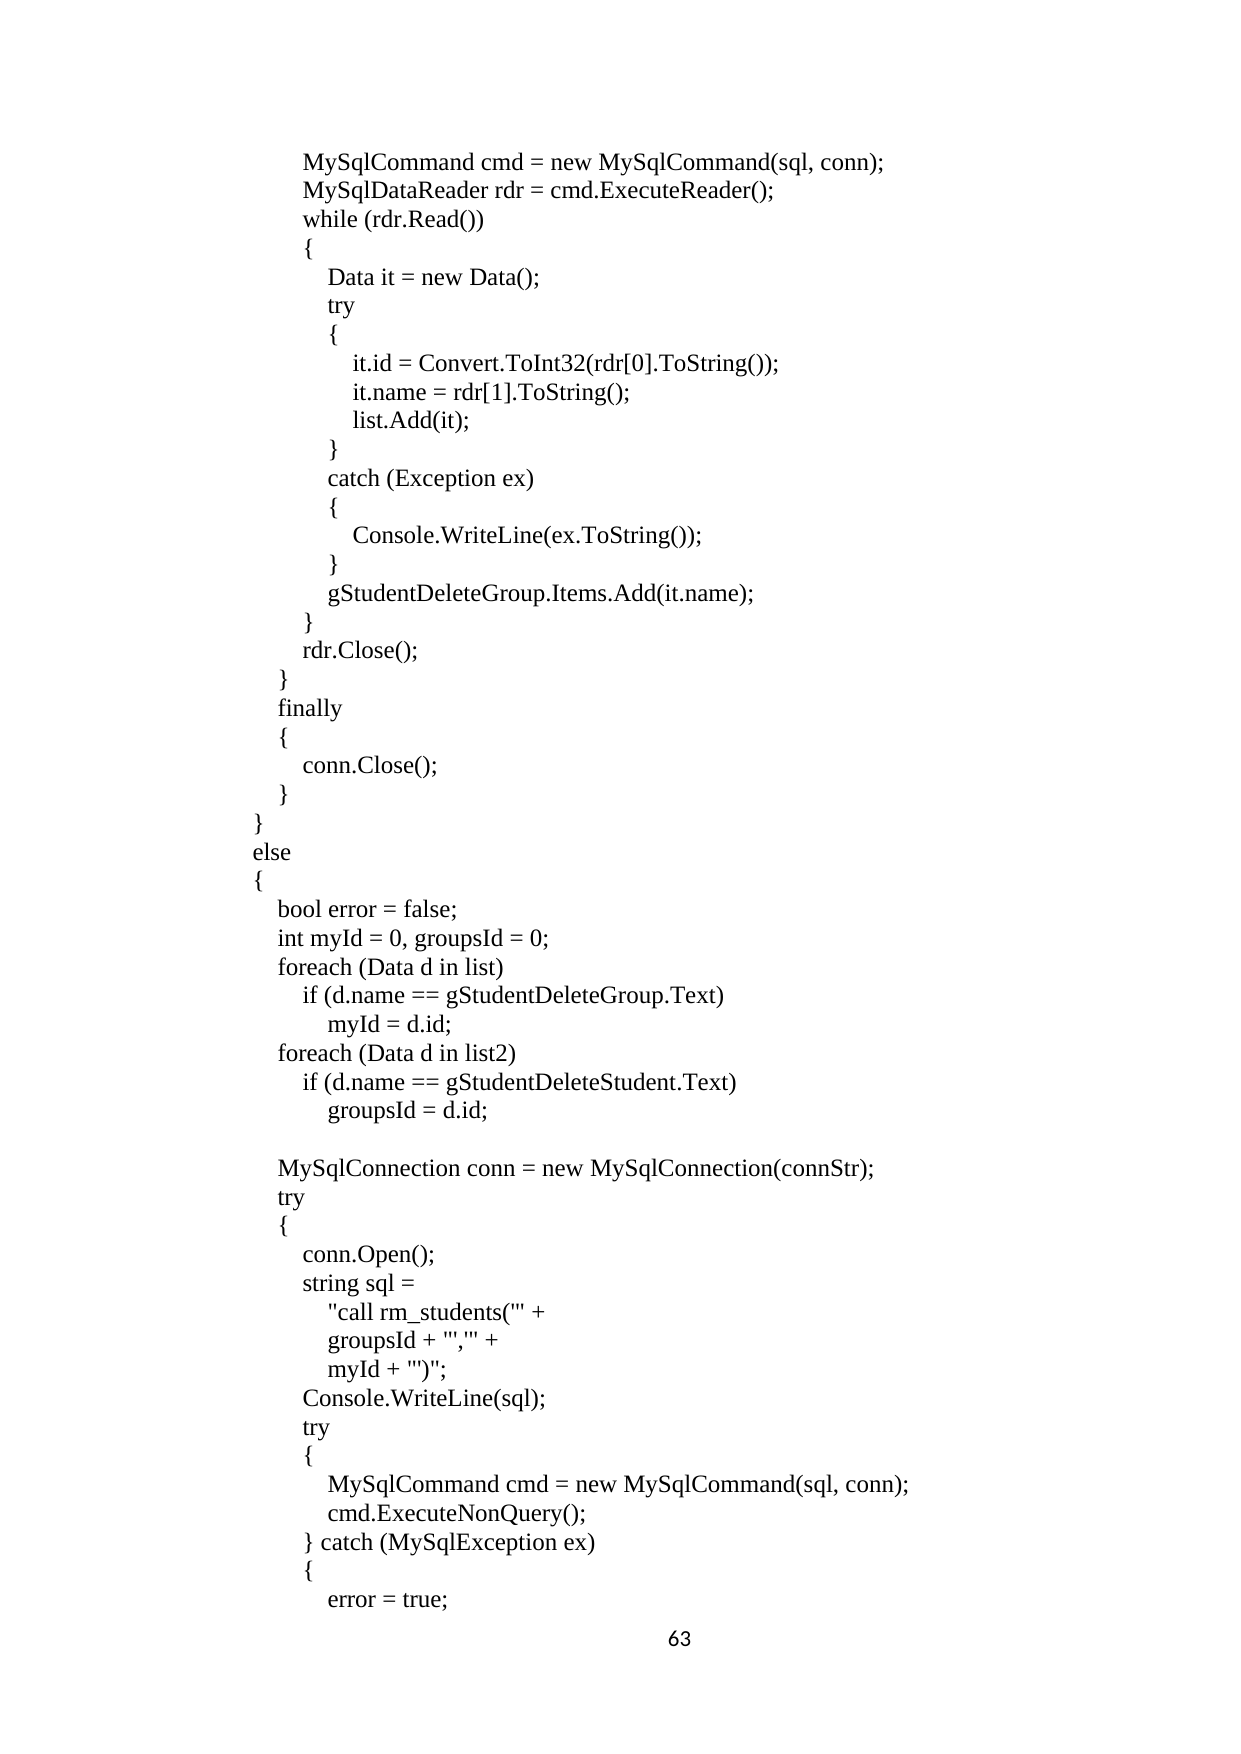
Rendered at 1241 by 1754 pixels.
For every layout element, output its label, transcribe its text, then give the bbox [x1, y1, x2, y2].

text foreach (Data d in list) [177, 952, 1181, 981]
text } catch (MySqlException ex) [177, 1527, 1181, 1556]
text it.name = rdr[1].ToString(); [177, 377, 1181, 406]
text error = true; [177, 1584, 1181, 1613]
text Console.WriteLine(ex.ToString()); [177, 521, 1181, 549]
text MySqlConnection conn = new MySqlConnection(connStr); [177, 1153, 1181, 1182]
text if (d.name == gStudentDeleteGroup.Text) [177, 981, 1181, 1009]
text MySqlDataReader rdr = cmd.ExecuteReader(); [177, 176, 1181, 204]
text { [177, 1211, 1181, 1239]
text } [177, 607, 1181, 636]
text gStudentDeleteGroup.Items.Add(it.name); [177, 578, 1181, 607]
text cmd.ExecuteNonQuery(); [177, 1498, 1181, 1527]
text } [177, 779, 1181, 808]
text { [177, 319, 1181, 348]
text list.Add(it); [177, 406, 1181, 434]
text int myId = 0, groupsId = 0; [177, 923, 1181, 952]
text Console.WriteLine(sql); [177, 1383, 1181, 1412]
text conn.Close(); [177, 751, 1181, 779]
text while (rdr.Read()) [177, 204, 1181, 233]
text try [177, 1412, 1181, 1441]
text } [177, 664, 1181, 693]
text else [177, 837, 1181, 866]
text bool error = false; [177, 894, 1181, 923]
text conn.Open(); [177, 1239, 1181, 1268]
text groupsId = d.id; [177, 1096, 1181, 1124]
text try [177, 1182, 1181, 1211]
text { [177, 722, 1181, 751]
text MySqlCommand cmd = new MySqlCommand(sql, conn); [177, 147, 1181, 176]
text } [177, 808, 1181, 837]
text "call rm_students('" + [177, 1297, 1181, 1326]
text { [177, 492, 1181, 521]
text myId = d.id; [177, 1009, 1181, 1038]
text } [177, 549, 1181, 578]
text { [177, 233, 1181, 262]
text if (d.name == gStudentDeleteStudent.Text) [177, 1067, 1181, 1096]
text { [177, 1556, 1181, 1584]
text string sql = [177, 1268, 1181, 1297]
text { [177, 866, 1181, 894]
text { [177, 1441, 1181, 1469]
text catch (Exception ex) [177, 463, 1181, 492]
text try [177, 291, 1181, 319]
text Data it = new Data(); [177, 262, 1181, 291]
text myId + "')"; [177, 1354, 1181, 1383]
text foreach (Data d in list2) [177, 1038, 1181, 1067]
text groupsId + "','" + [177, 1326, 1181, 1354]
text MySqlCommand cmd = new MySqlCommand(sql, conn); [177, 1469, 1181, 1498]
text it.id = Convert.ToInt32(rdr[0].ToString()); [177, 348, 1181, 377]
text } [177, 434, 1181, 463]
text rdr.Close(); [177, 636, 1181, 664]
text finally [177, 693, 1181, 722]
